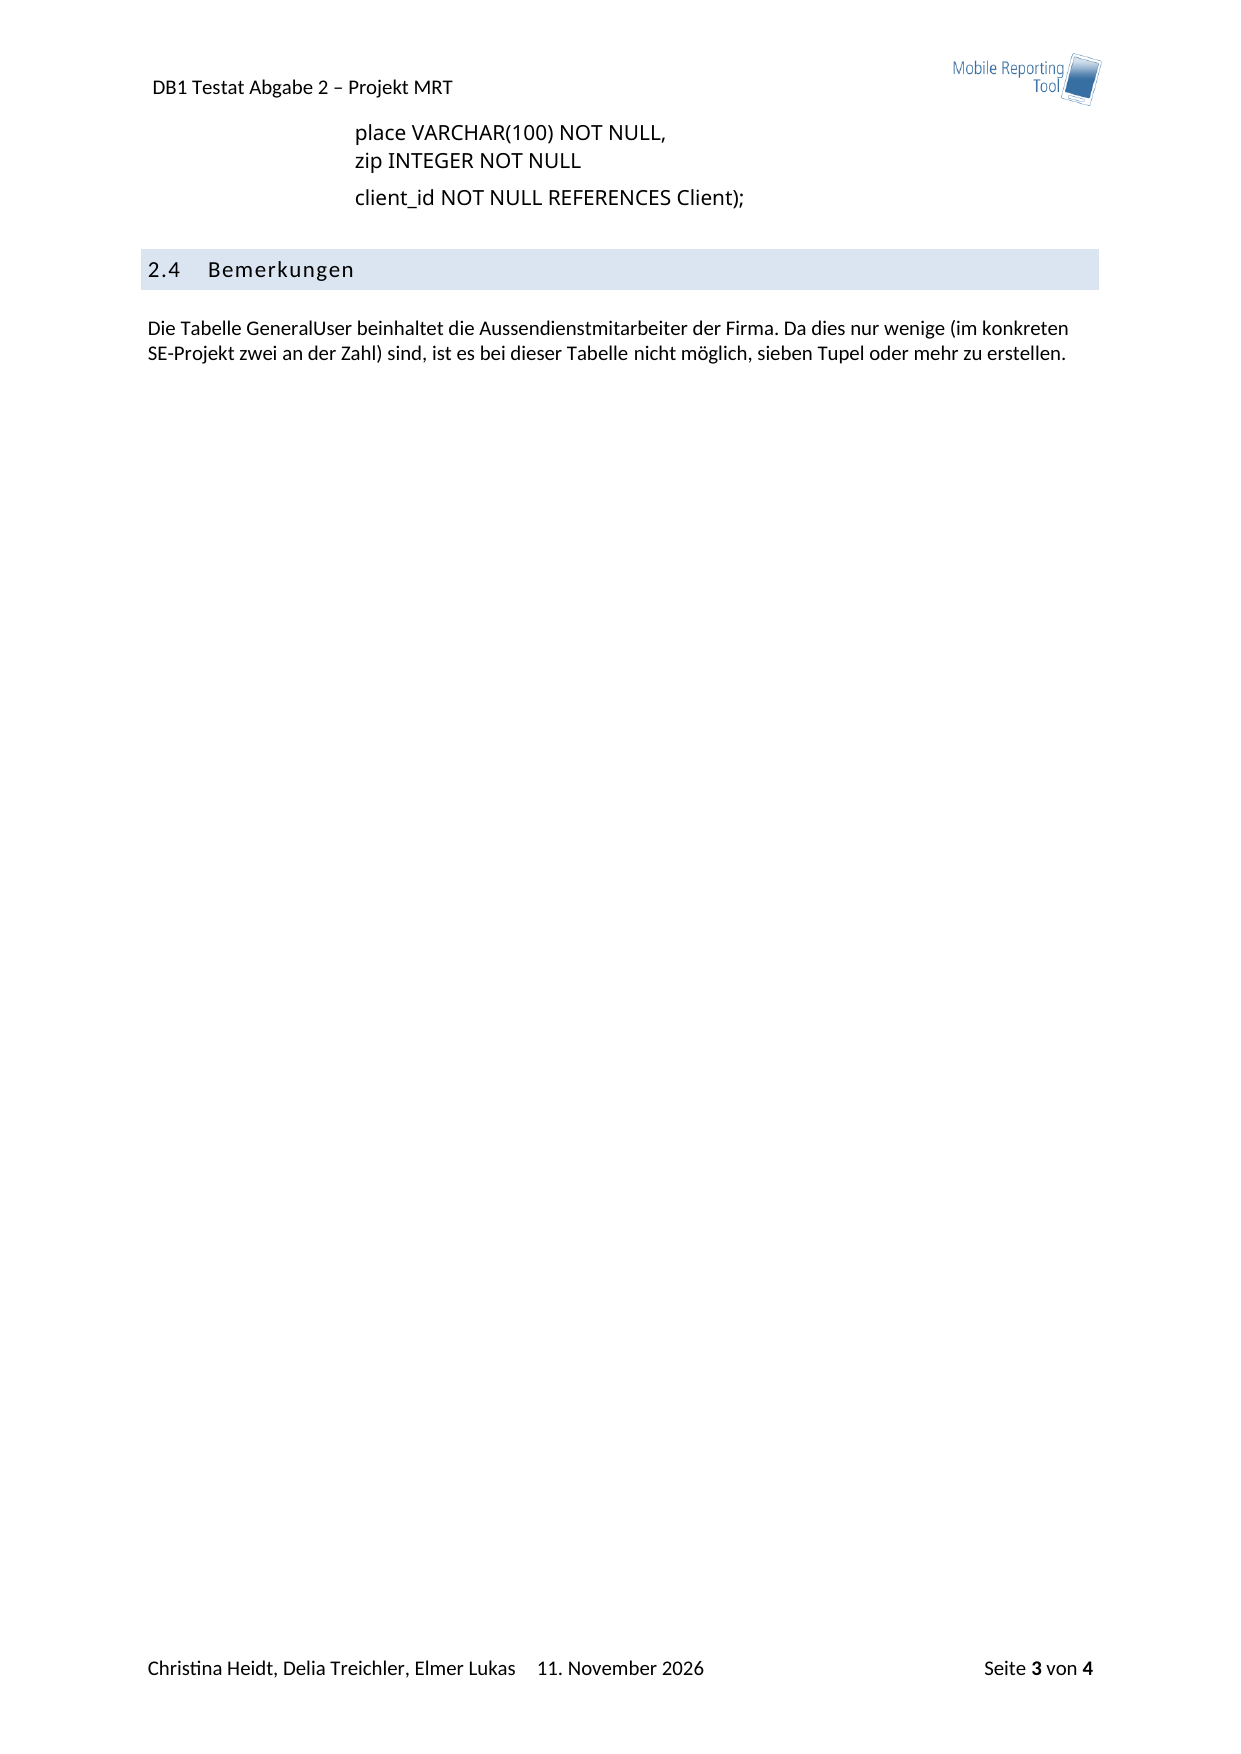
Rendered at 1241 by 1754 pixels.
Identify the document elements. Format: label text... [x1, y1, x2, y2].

text client_id NOT NULL REFERENCES Client); [177, 183, 1092, 212]
text Die Tabelle GeneralUser beinhaltet die Aussendienstmitarbeiter der Firma. Da dies nur wenige (im konkreten SE-Projekt zwei an der Zahl) sind, ist es bei dieser Tabelle nicht möglich, sieben Tupel oder mehr zu erstellen. [148, 315, 1092, 366]
subtitle Bemerkungen [148, 256, 1092, 283]
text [177, 118, 1092, 175]
picture [946, 48, 1103, 109]
